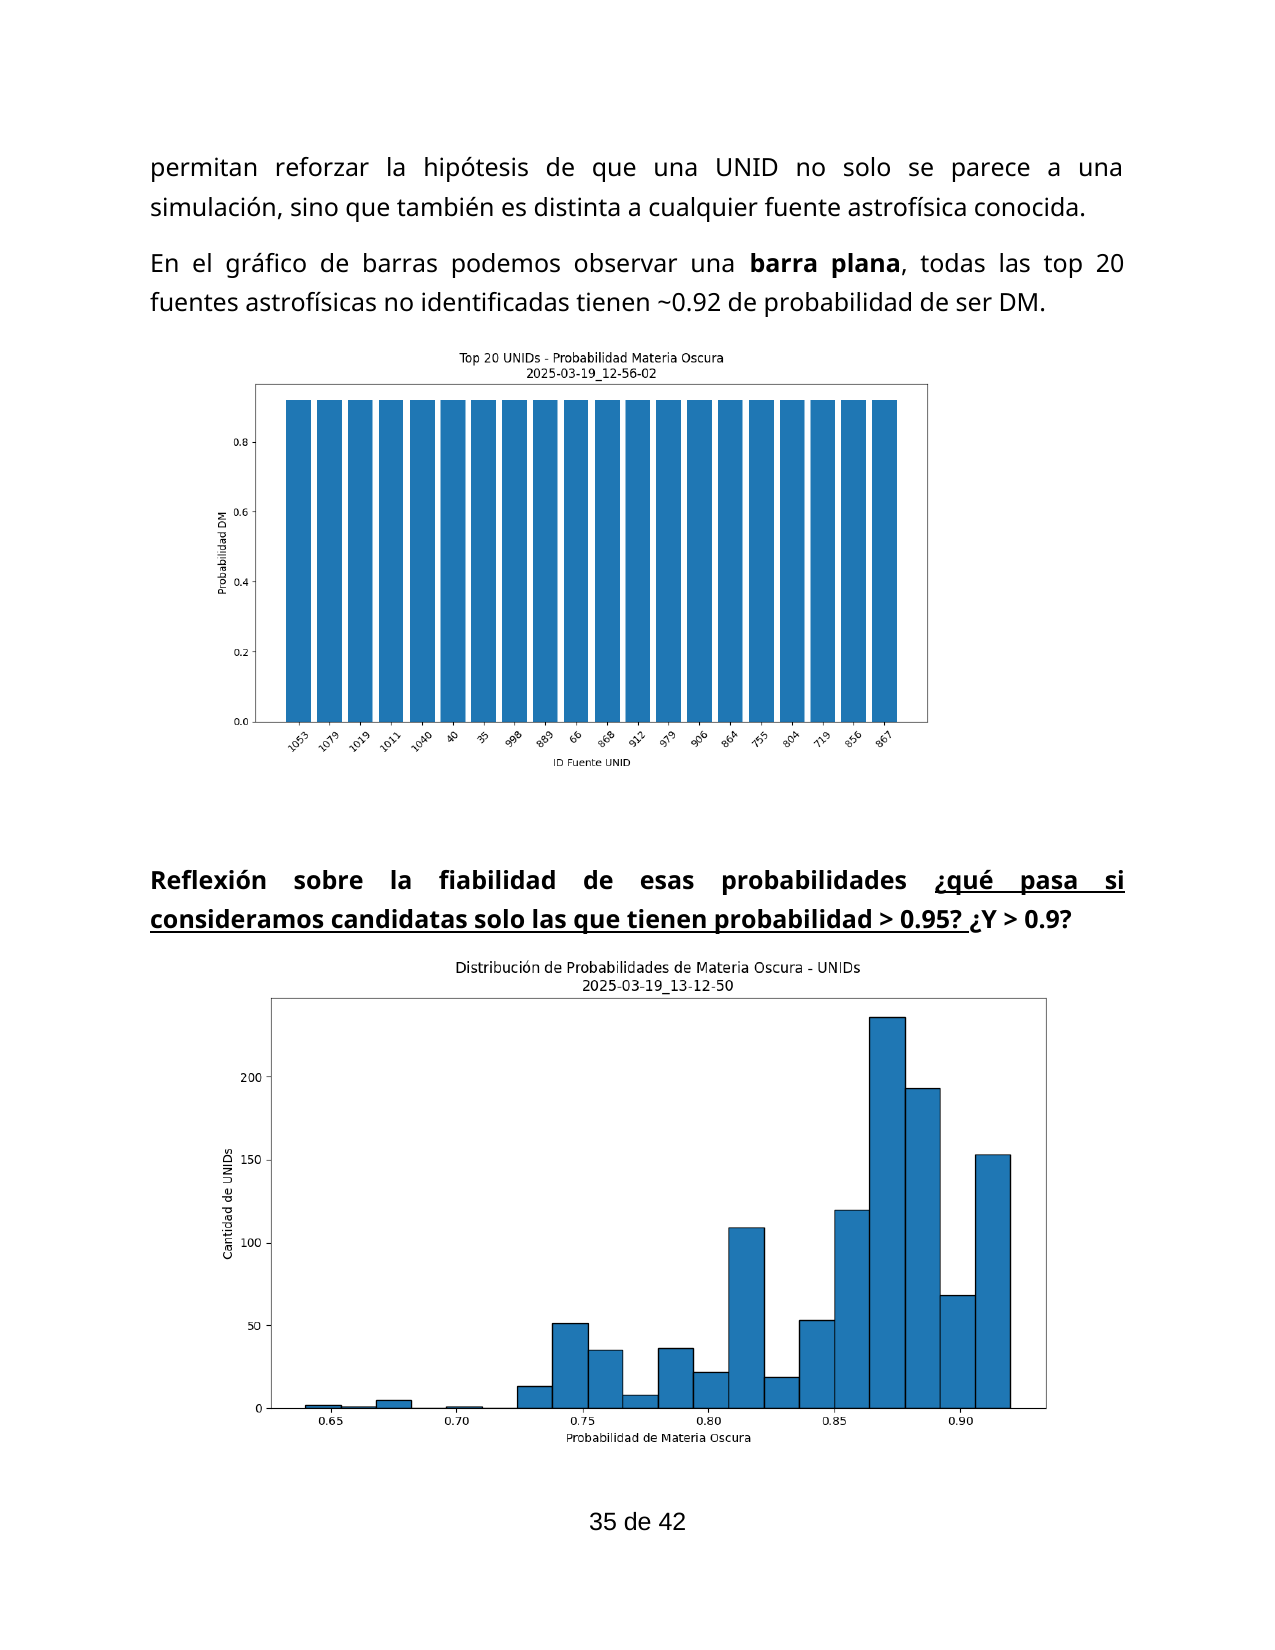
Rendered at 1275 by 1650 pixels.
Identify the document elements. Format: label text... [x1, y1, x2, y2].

text Reflexión sobre la fiabilidad de esas probabilidades ¿qué pasa si consideramos candidatas solo las que tienen probabilidad > 0.95? ¿Y > 0.9? [150, 862, 1125, 936]
picture [211, 948, 1055, 1455]
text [150, 150, 1125, 223]
text En el gráfico de barras podemos observar una barra plana, todas las top 20 fuentes astrofísicas no identificadas tienen ~0.92 de probabilidad de ser DM. [150, 246, 1125, 319]
picture [207, 341, 938, 779]
